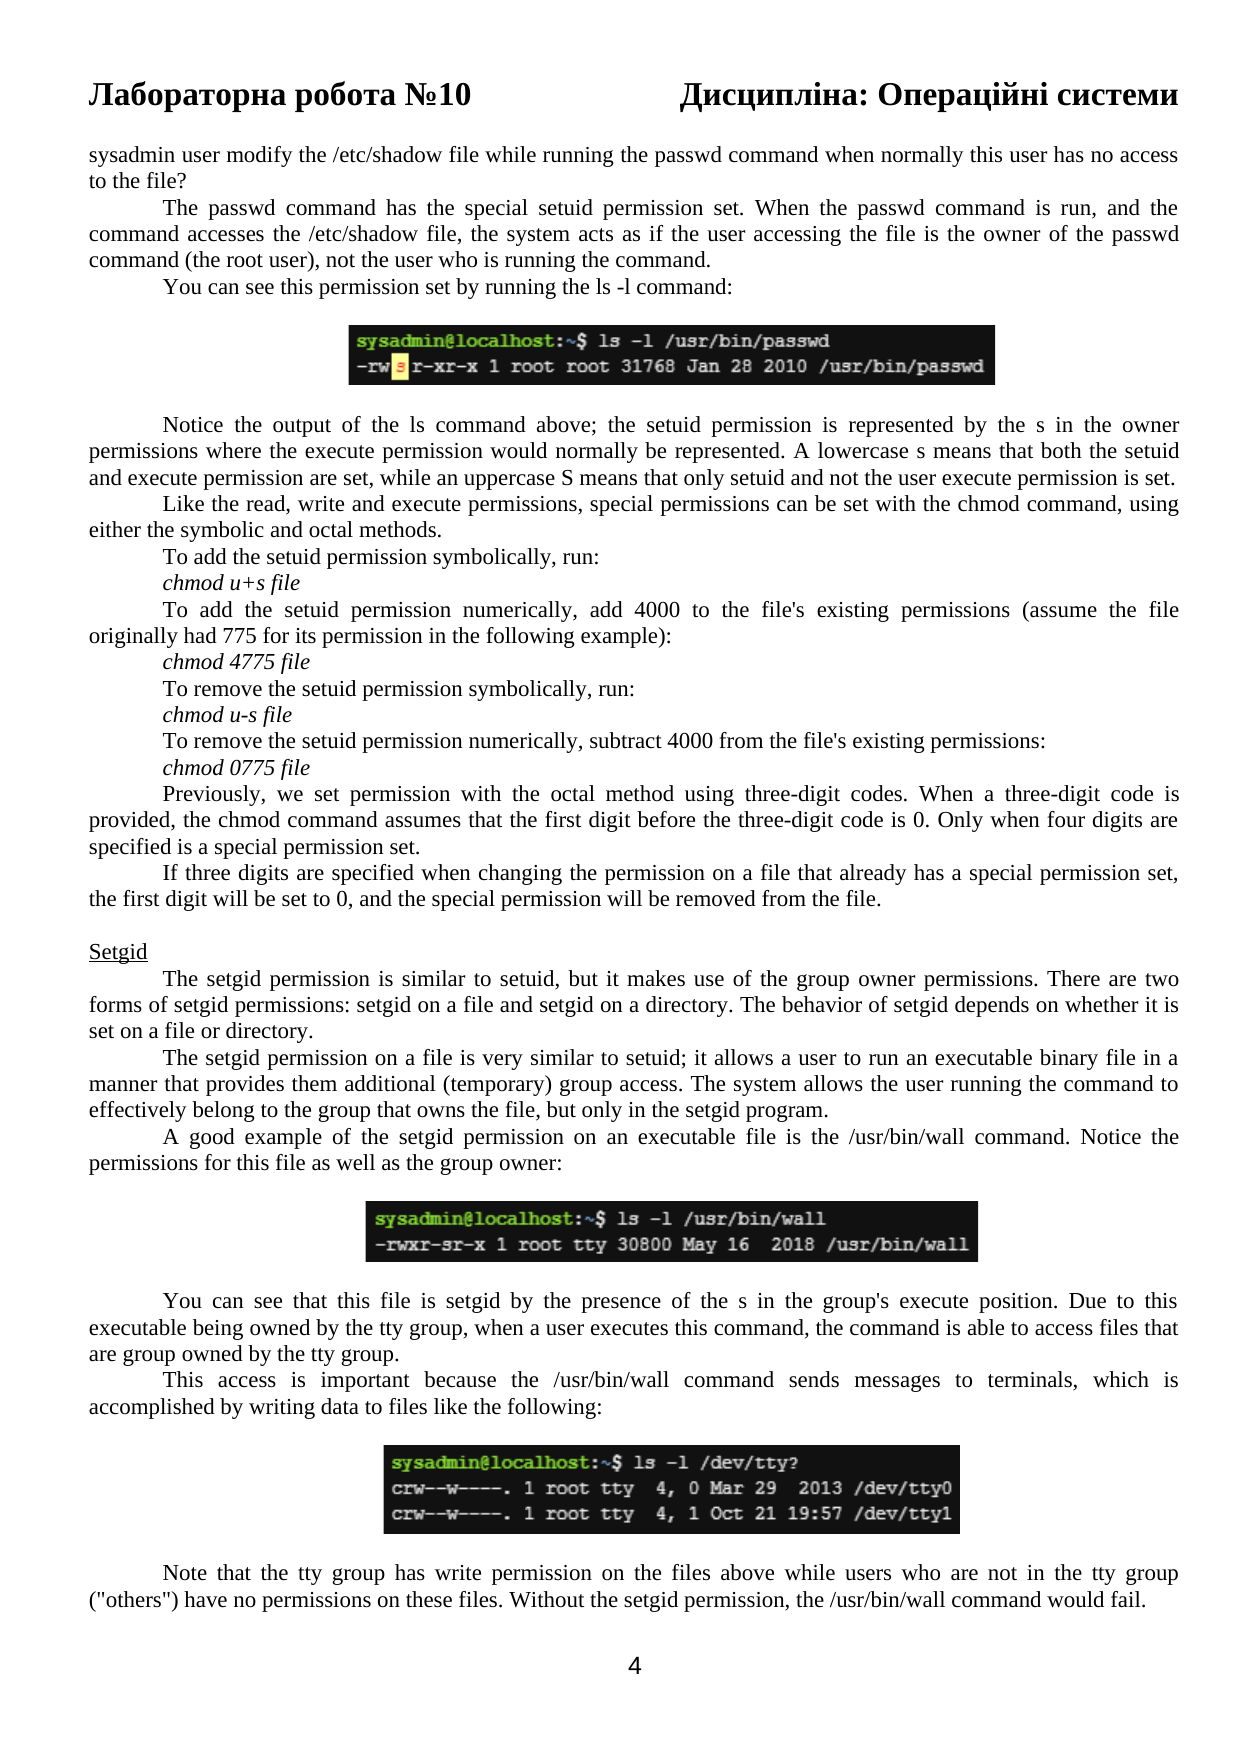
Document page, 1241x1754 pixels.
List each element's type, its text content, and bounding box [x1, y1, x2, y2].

picture [365, 1201, 979, 1262]
text Notice the output of the ls command above; the setuid permission is represented by the s in the owner permissions where the execute permission would normally be represented. A lowercase s means that both the setuid and execute permission are set, while an uppercase S means that only setuid and not the user execute permission is set. [89, 411, 1181, 490]
text The setgid permission on a file is very similar to setuid; it allows a user to run an executable binary file in a manner that provides them additional (temporary) group access. The system allows the user running the command to effectively belong to the group that owns the file, but only in the setgid program. [89, 1044, 1181, 1123]
text This access is important because the /usr/bin/wall command sends messages to terminals, which is accomplished by writing data to files like the following: [89, 1367, 1181, 1419]
text The passwd command has the special setuid permission set. When the passwd command is run, and the command accesses the /etc/shadow file, the system acts as if the user accessing the file is the owner of the passwd command (the root user), not the user who is running the command. [89, 194, 1181, 273]
text chmod u+s file [89, 569, 1181, 596]
text To remove the setuid permission symbolically, run: [89, 675, 1181, 701]
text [89, 141, 1181, 194]
text chmod 4775 file [89, 648, 1181, 675]
text To add the setuid permission numerically, add 4000 to the file's existing permissions (assume the file originally had 775 for its permission in the following example): [89, 596, 1181, 648]
text To remove the setuid permission numerically, subtract 4000 from the file's existing permissions: [89, 727, 1181, 754]
text You can see this permission set by running the ls -l command: [89, 273, 1181, 299]
text A good example of the setgid permission on an executable file is the /usr/bin/wall command. Notice the permissions for this file as well as the group owner: [89, 1123, 1181, 1175]
text Like the read, write and execute permissions, special permissions can be set with the chmod command, using either the symbolic and octal methods. [89, 490, 1181, 543]
text chmod u-s file [89, 701, 1181, 727]
text To add the setuid permission symbolically, run: [89, 543, 1181, 569]
text chmod 0775 file [89, 754, 1181, 780]
text Previously, we set permission with the octal method using three-digit codes. When a three-digit code is provided, the chmod command assumes that the first digit before the three-digit code is 0. Only when four digits are specified is a special permission set. [89, 780, 1181, 859]
text If three digits are specified when changing the permission on a file that already has a special permission set, the first digit will be set to 0, and the special permission will be removed from the file. [89, 859, 1181, 912]
picture [383, 1445, 960, 1534]
text Setgid [89, 938, 1181, 964]
text The setgid permission is similar to setuid, but it makes use of the group owner permissions. There are two forms of setgid permissions: setgid on a file and setgid on a directory. The behavior of setgid depends on whether it is set on a file or directory. [89, 964, 1181, 1044]
picture [348, 325, 996, 385]
text You can see that this file is setgid by the presence of the s in the group's execute position. Due to this executable being owned by the tty group, when a user executes this command, the command is able to access files that are group owned by the tty group. [89, 1287, 1181, 1367]
text Note that the tty group has write permission on the files above while users who are not in the tty group ("others") have no permissions on these files. Without the setgid permission, the /usr/bin/wall command would fail. [89, 1559, 1181, 1612]
